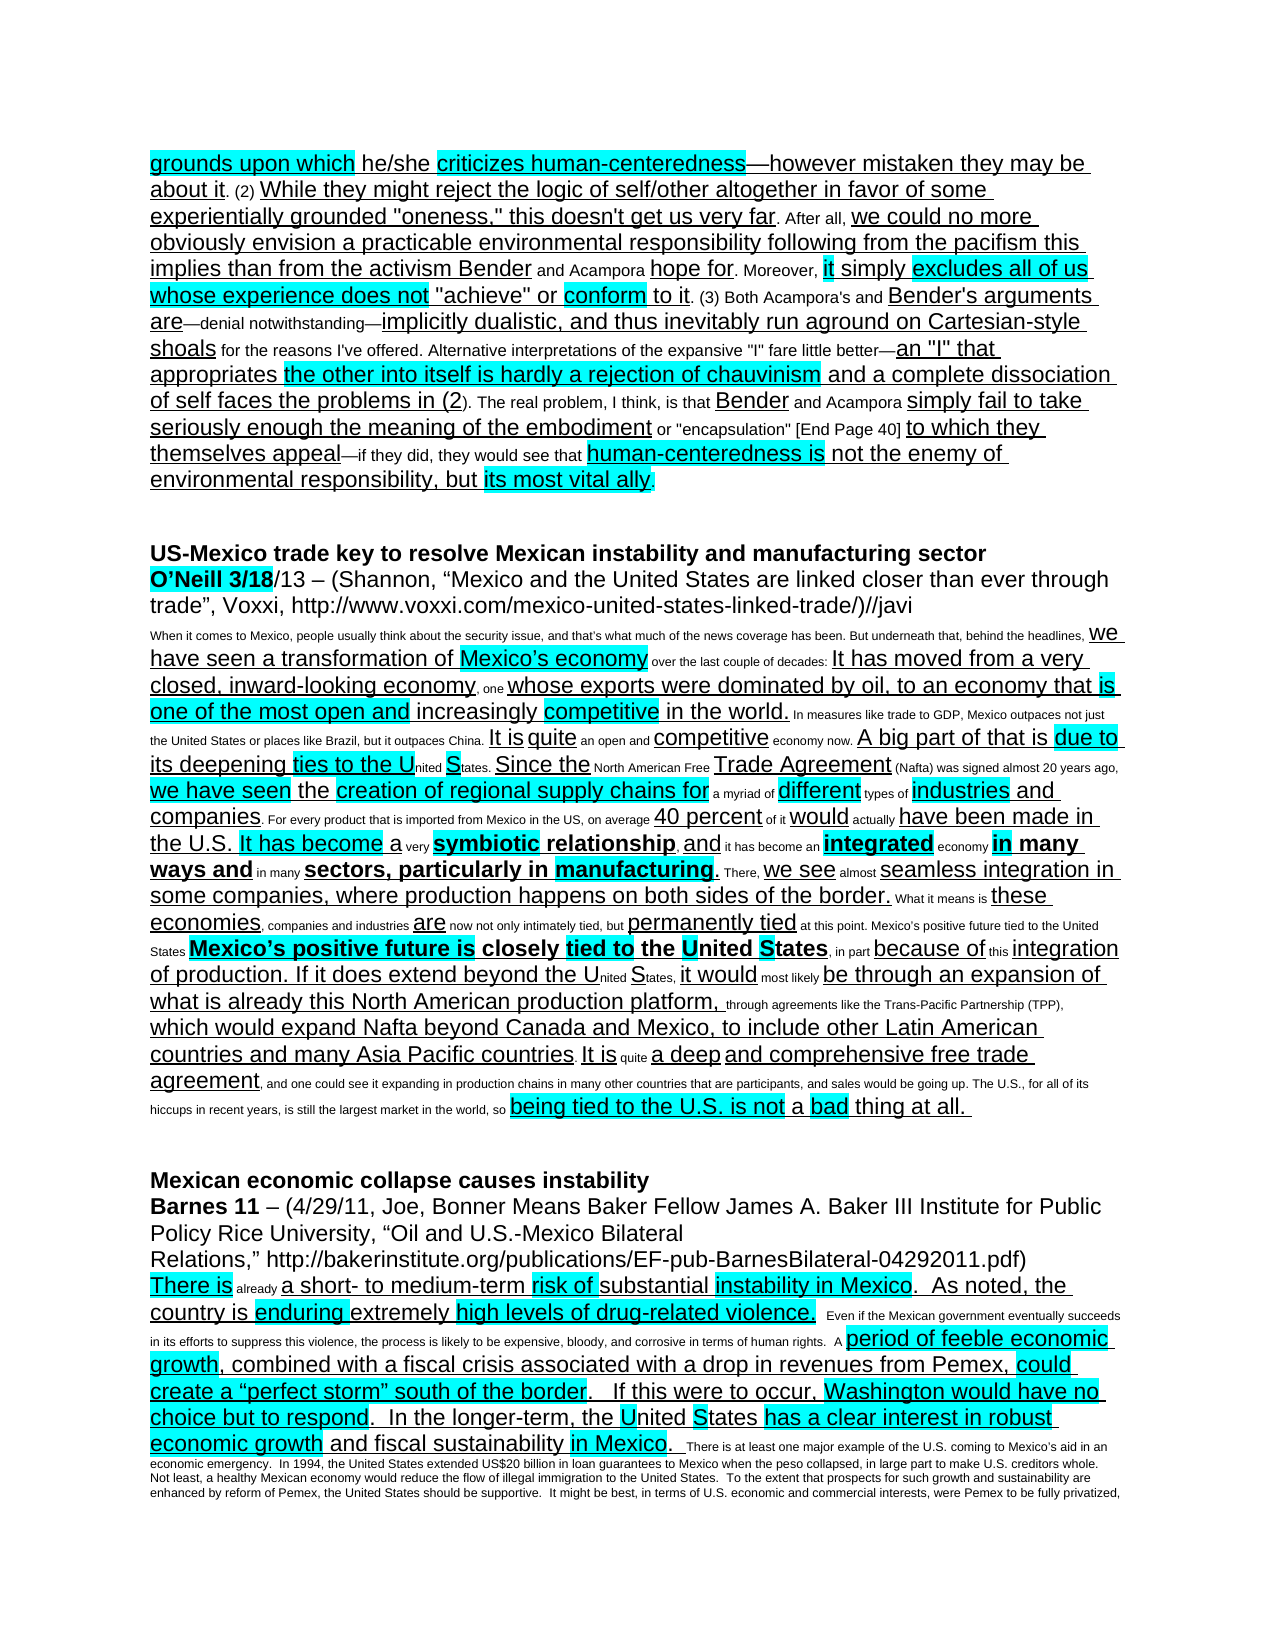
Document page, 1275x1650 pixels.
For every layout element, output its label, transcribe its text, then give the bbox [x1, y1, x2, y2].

text When it comes to Mexico, people usually think about the security issue, and that’s what much of the news coverage has been. But underneath that, behind the headlines, we have seen a transformation of Mexico’s economy over the last couple of decades: It has moved from a very closed, inward-looking economy, one whose exports were dominated by oil, to an economy that is one of the most open and increasingly competitive in the world. In measures like trade to GDP, Mexico outpaces not just the United States or places like Brazil, but it outpaces China. It is quite an open and competitive economy now. A big part of that is due to its deepening ties to the United States. Since the North American Free Trade Agreement (Nafta) was signed almost 20 years ago, we have seen the creation of regional supply chains for a myriad of different types of industries and companies. For every product that is imported from Mexico in the US, on average 40 percent of it would actually have been made in the U.S. It has become a very symbiotic relationship, and it has become an integrated economy in many ways and in many sectors, particularly in manufacturing. There, we see almost seamless integration in some companies, where production happens on both sides of the border. What it means is these economies, companies and industries are now not only intimately tied, but permanently tied at this point. Mexico’s positive future tied to the United States Mexico’s positive future is closely tied to the United States, in part because of this integration of production. If it does extend beyond the United States, it would most likely be through an expansion of what is already this North American production platform, through agreements like the Trans-Pacific Partnership (TPP), which would expand Nafta beyond Canada and Mexico, to include other Latin American countries and many Asia Pacific countries. It is quite a deep and comprehensive free trade agreement, and one could see it expanding in production chains in many other countries that are participants, and sales would be going up. The U.S., for all of its hiccups in recent years, is still the largest market in the world, so being tied to the U.S. is not a bad thing at all. [150, 619, 1125, 1119]
subtitle US-Mexico trade key to resolve Mexican instability and manufacturing sector [150, 540, 1125, 566]
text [150, 150, 1125, 493]
subtitle Mexican economic collapse causes instability [150, 1167, 1125, 1193]
text O’Neill 3/18/13 – (Shannon, “Mexico and the United States are linked closer than ever through trade”, Voxxi, http://www.voxxi.com/mexico-united-states-linked-trade/)//javi [150, 566, 1125, 619]
text Barnes 11 – (4/29/11, Joe, Bonner Means Baker Fellow James A. Baker III Institute for Public Policy Rice University, “Oil and U.S.-Mexico Bilateral Relations,” http://bakerinstitute.org/publications/EF-pub-BarnesBilateral-04292011.pdf) [150, 1193, 1125, 1272]
